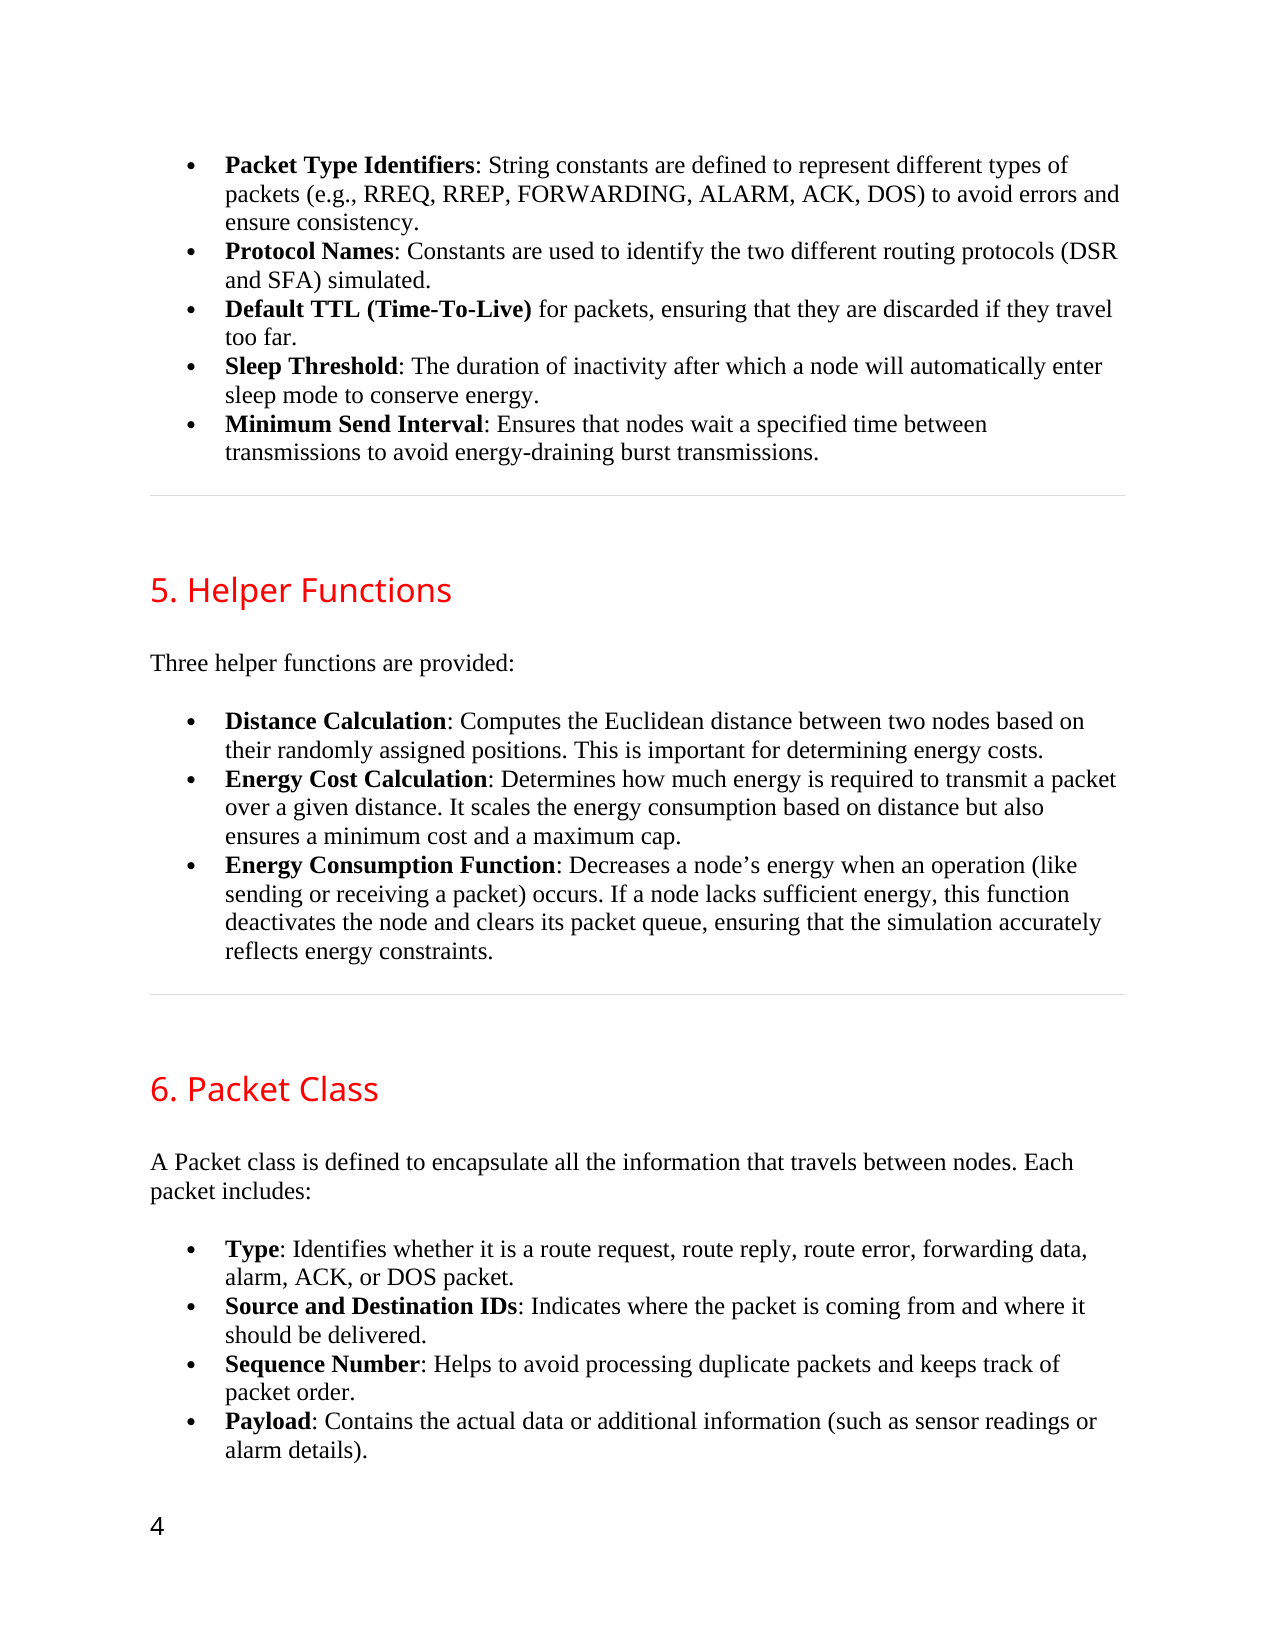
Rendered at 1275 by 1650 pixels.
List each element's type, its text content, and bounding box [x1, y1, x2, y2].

text A Packet class is defined to encapsulate all the information that travels between nodes. Each packet includes: [150, 1147, 1125, 1204]
list Sleep Threshold: The duration of inactivity after which a node will automatically enter sleep mode to conserve energy. [187, 351, 1125, 409]
list Packet Type Identifiers: String constants are defined to represent different types of packets (e.g., RREQ, RREP, FORWARDING, ALARM, ACK, DOS) to avoid errors and ensure consistency. [187, 150, 1125, 236]
list Minimum Send Interval: Ensures that nodes wait a specified time between transmissions to avoid energy-draining burst transmissions. [187, 409, 1125, 466]
subtitle 6. Packet Class [150, 1066, 1125, 1111]
text Three helper functions are provided: [150, 648, 1125, 677]
list Energy Consumption Function: Decreases a node’s energy when an operation (like sending or receiving a packet) occurs. If a node lacks sufficient energy, this function deactivates the node and clears its packet queue, ensuring that the simulation accurately reflects energy constraints. [187, 850, 1125, 965]
list Protocol Names: Constants are used to identify the two different routing protocols (DSR and SFA) simulated. [187, 236, 1125, 294]
list Source and Destination IDs: Indicates where the packet is coming from and where it should be delivered. [187, 1291, 1125, 1349]
list Distance Calculation: Computes the Euclidean distance between two nodes based on their randomly assigned positions. This is important for determining energy costs. [187, 706, 1125, 764]
list Payload: Contains the actual data or additional information (such as sensor readings or alarm details). [187, 1406, 1125, 1464]
list Energy Cost Calculation: Determines how much energy is required to transmit a packet over a given distance. It scales the energy consumption based on distance but also ensures a minimum cost and a maximum cap. [187, 764, 1125, 850]
list Default TTL (Time-To-Live) for packets, ensuring that they are discarded if they travel too far. [187, 294, 1125, 351]
list Sequence Number: Helps to avoid processing duplicate packets and keeps track of packet order. [187, 1349, 1125, 1406]
list Type: Identifies whether it is a route request, route reply, route error, forwarding data, alarm, ACK, or DOS packet. [187, 1234, 1125, 1291]
subtitle 5. Helper Functions [150, 567, 1125, 612]
